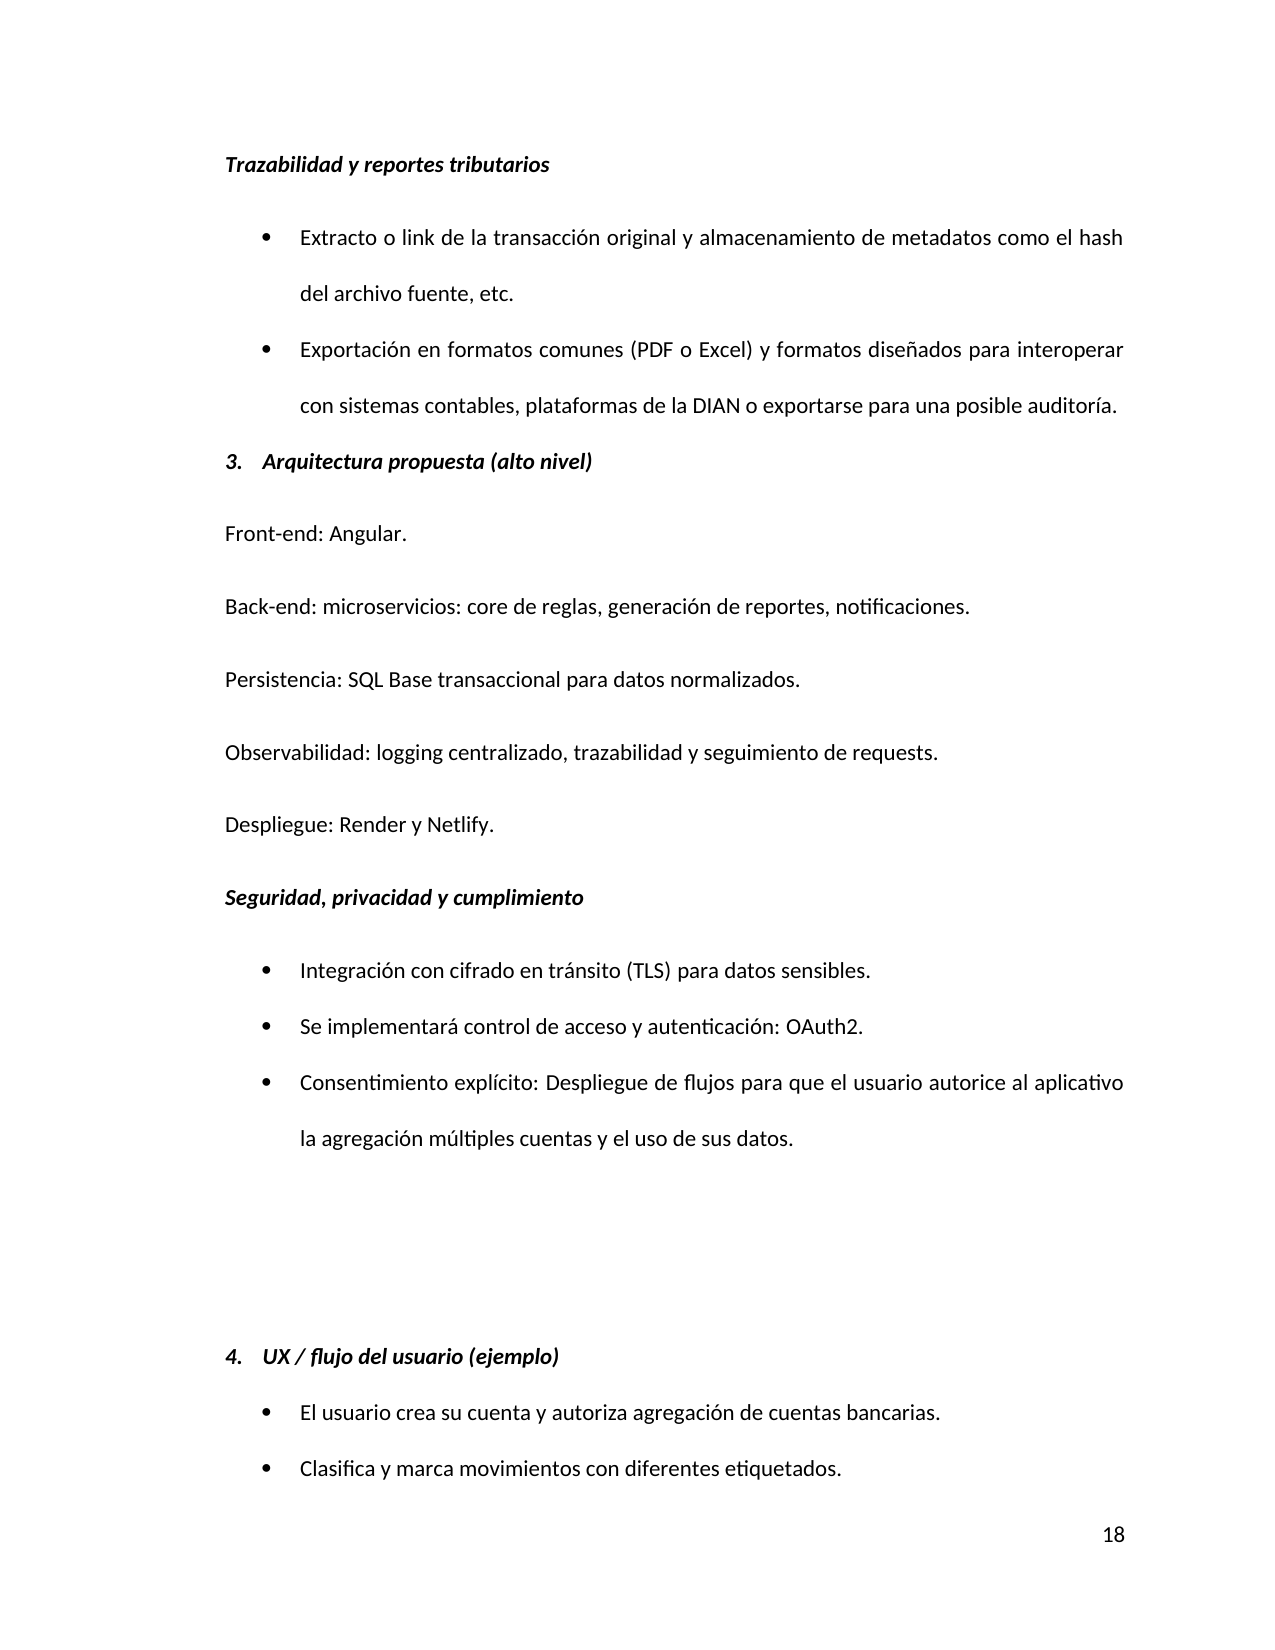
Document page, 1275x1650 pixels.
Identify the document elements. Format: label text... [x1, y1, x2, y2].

list Consentimiento explícito: Despliegue de flujos para que el usuario autorice al aplicativo la agregación múltiples cuentas y el uso de sus datos. [262, 1068, 1125, 1152]
text Seguridad, privacidad y cumplimiento [150, 883, 1125, 911]
list El usuario crea su cuenta y autoriza agregación de cuentas bancarias. [262, 1398, 1125, 1426]
text Trazabilidad y reportes tributarios [150, 150, 1125, 178]
text Front-end: Angular. [150, 519, 1125, 548]
text Despliegue: Render y Netlify. [150, 810, 1125, 838]
list Exportación en formatos comunes (PDF o Excel) y formatos diseñados para interoperar con sistemas contables, plataformas de la DIAN o exportarse para una posible auditoría. [262, 335, 1125, 419]
text Observabilidad: logging centralizado, trazabilidad y seguimiento de requests. [150, 738, 1125, 766]
text Persistencia: SQL Base transaccional para datos normalizados. [150, 665, 1125, 693]
list Extracto o link de la transacción original y almacenamiento de metadatos como el hash del archivo fuente, etc. [262, 223, 1125, 307]
text Back-end: microservicios: core de reglas, generación de reportes, notificaciones. [150, 592, 1125, 620]
list Se implementará control de acceso y autenticación: OAuth2. [262, 1012, 1125, 1040]
list Clasifica y marca movimientos con diferentes etiquetados. [262, 1454, 1125, 1482]
list Integración con cifrado en tránsito (TLS) para datos sensibles. [262, 956, 1125, 984]
list UX / flujo del usuario (ejemplo) [225, 1342, 1125, 1370]
list Arquitectura propuesta (alto nivel) [225, 447, 1125, 475]
